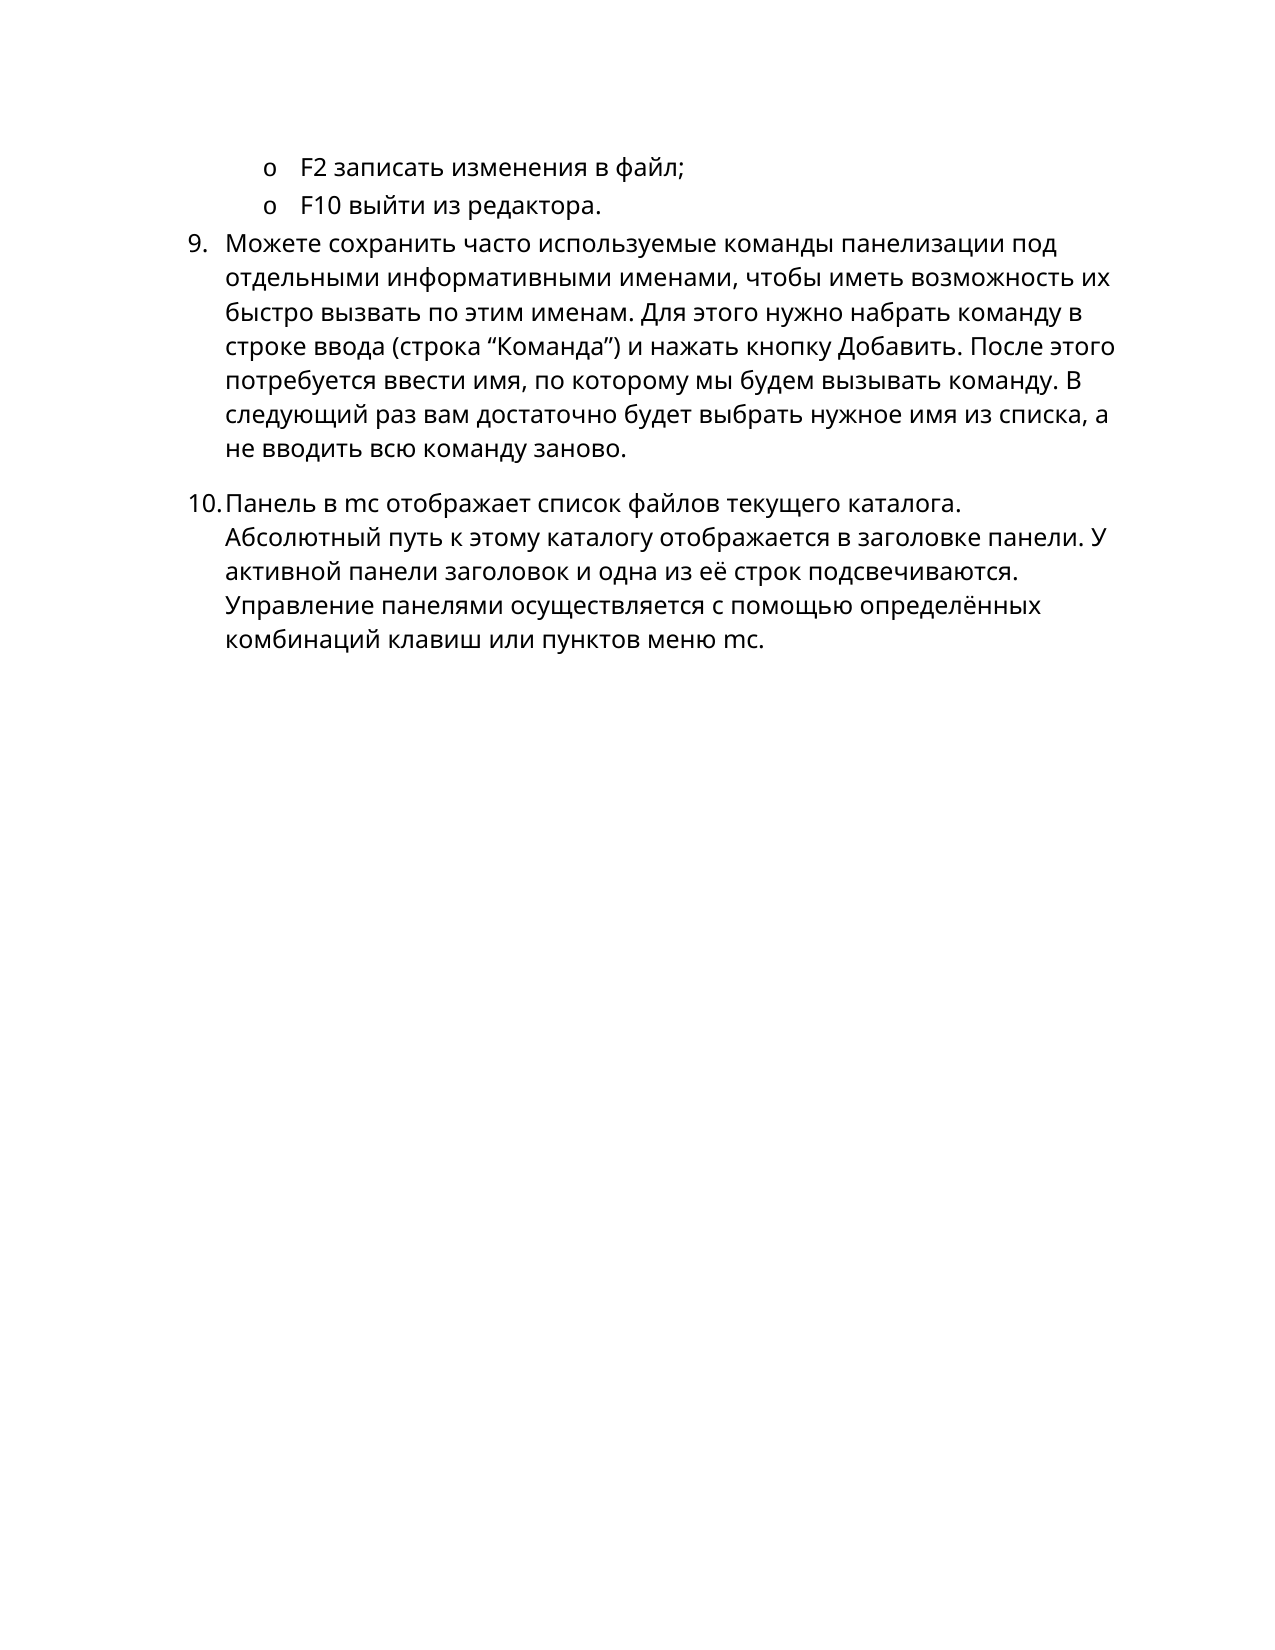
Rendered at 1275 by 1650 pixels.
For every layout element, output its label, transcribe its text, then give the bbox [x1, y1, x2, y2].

list Можете сохранить часто используемые команды панелизации под отдельными информативными именами, чтобы иметь возможность их быстро вызвать по этим именам. Для этого нужно набрать команду в строке ввода (строка “Команда”) и нажать кнопку Добавить. После этого потребуется ввести имя, по которому мы будем вызывать команду. В следующий раз вам достаточно будет выбрать нужное имя из списка, а не вводить всю команду заново. [187, 226, 1125, 464]
list F10 выйти из редактора. [262, 188, 1125, 222]
list F2 записать изменения в файл; [262, 150, 1125, 184]
list Панель в mc отображает список файлов текущего каталога. Абсолютный путь к этому каталогу отображается в заголовке панели. У активной панели заголовок и одна из её строк подсвечиваются. Управление панелями осуществляется с помощью определённых комбинаций клавиш или пунктов меню mc. [187, 485, 1125, 656]
